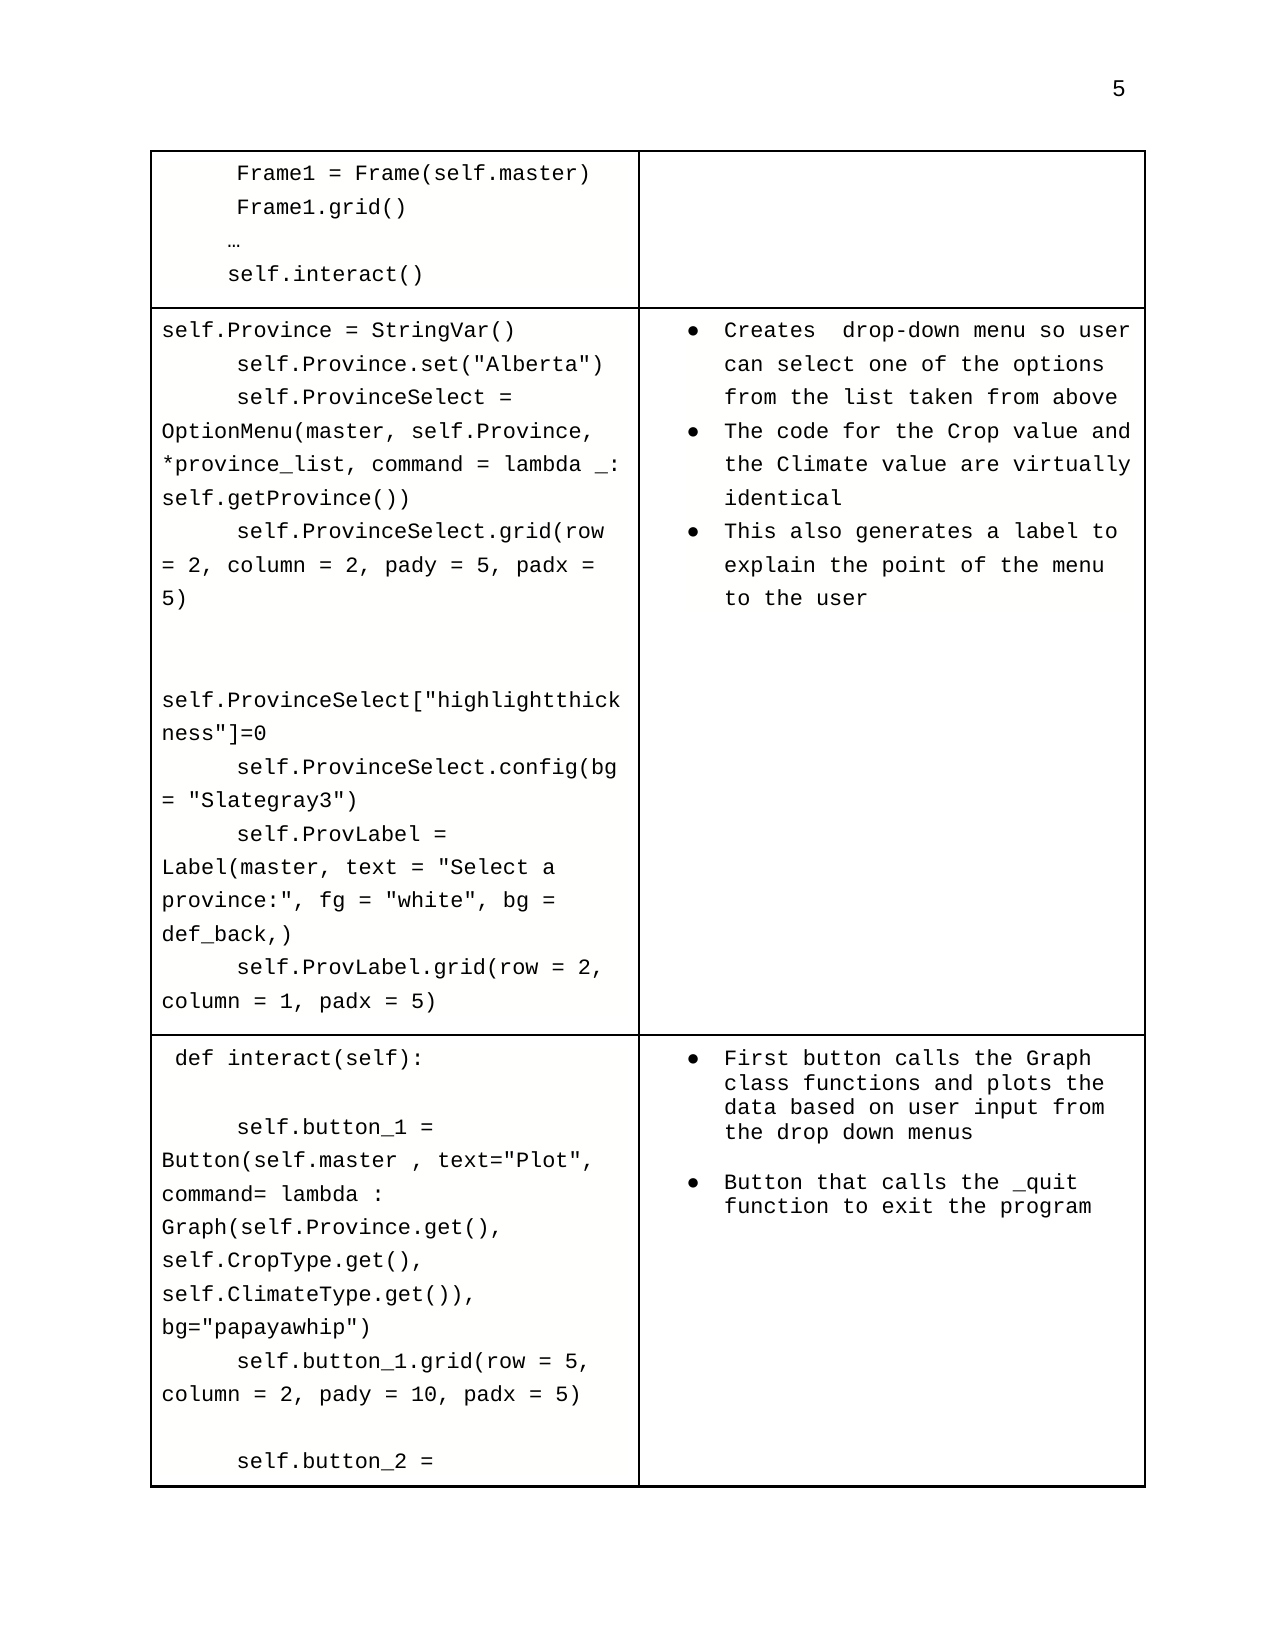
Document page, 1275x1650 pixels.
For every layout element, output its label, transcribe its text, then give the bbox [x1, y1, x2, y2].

table_cell Creates drop-down menu so user can select one of the options from the list taken from above The code for the Crop value and the Climate value are virtually identical This also generates a label to explain the point of the menu to the user [640, 309, 1144, 1034]
table_cell self.Province = StringVar() self.Province.set("Alberta") self.ProvinceSelect = OptionMenu(master, self.Province, *province_list, command = lambda _: self.getProvince()) self.ProvinceSelect.grid(row = 2, column = 2, pady = 5, padx = 5) self.ProvinceSelect["highlightthickness"]=0 self.ProvinceSelect.config(bg = "Slategray3") self.ProvLabel = Label(master, text = "Select a province:", fg = "white", bg = def_back,) self.ProvLabel.grid(row = 2, column = 1, padx = 5) [152, 309, 638, 1034]
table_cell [640, 152, 1144, 307]
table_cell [640, 1036, 1144, 1485]
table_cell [152, 1036, 638, 1485]
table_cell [152, 152, 638, 307]
